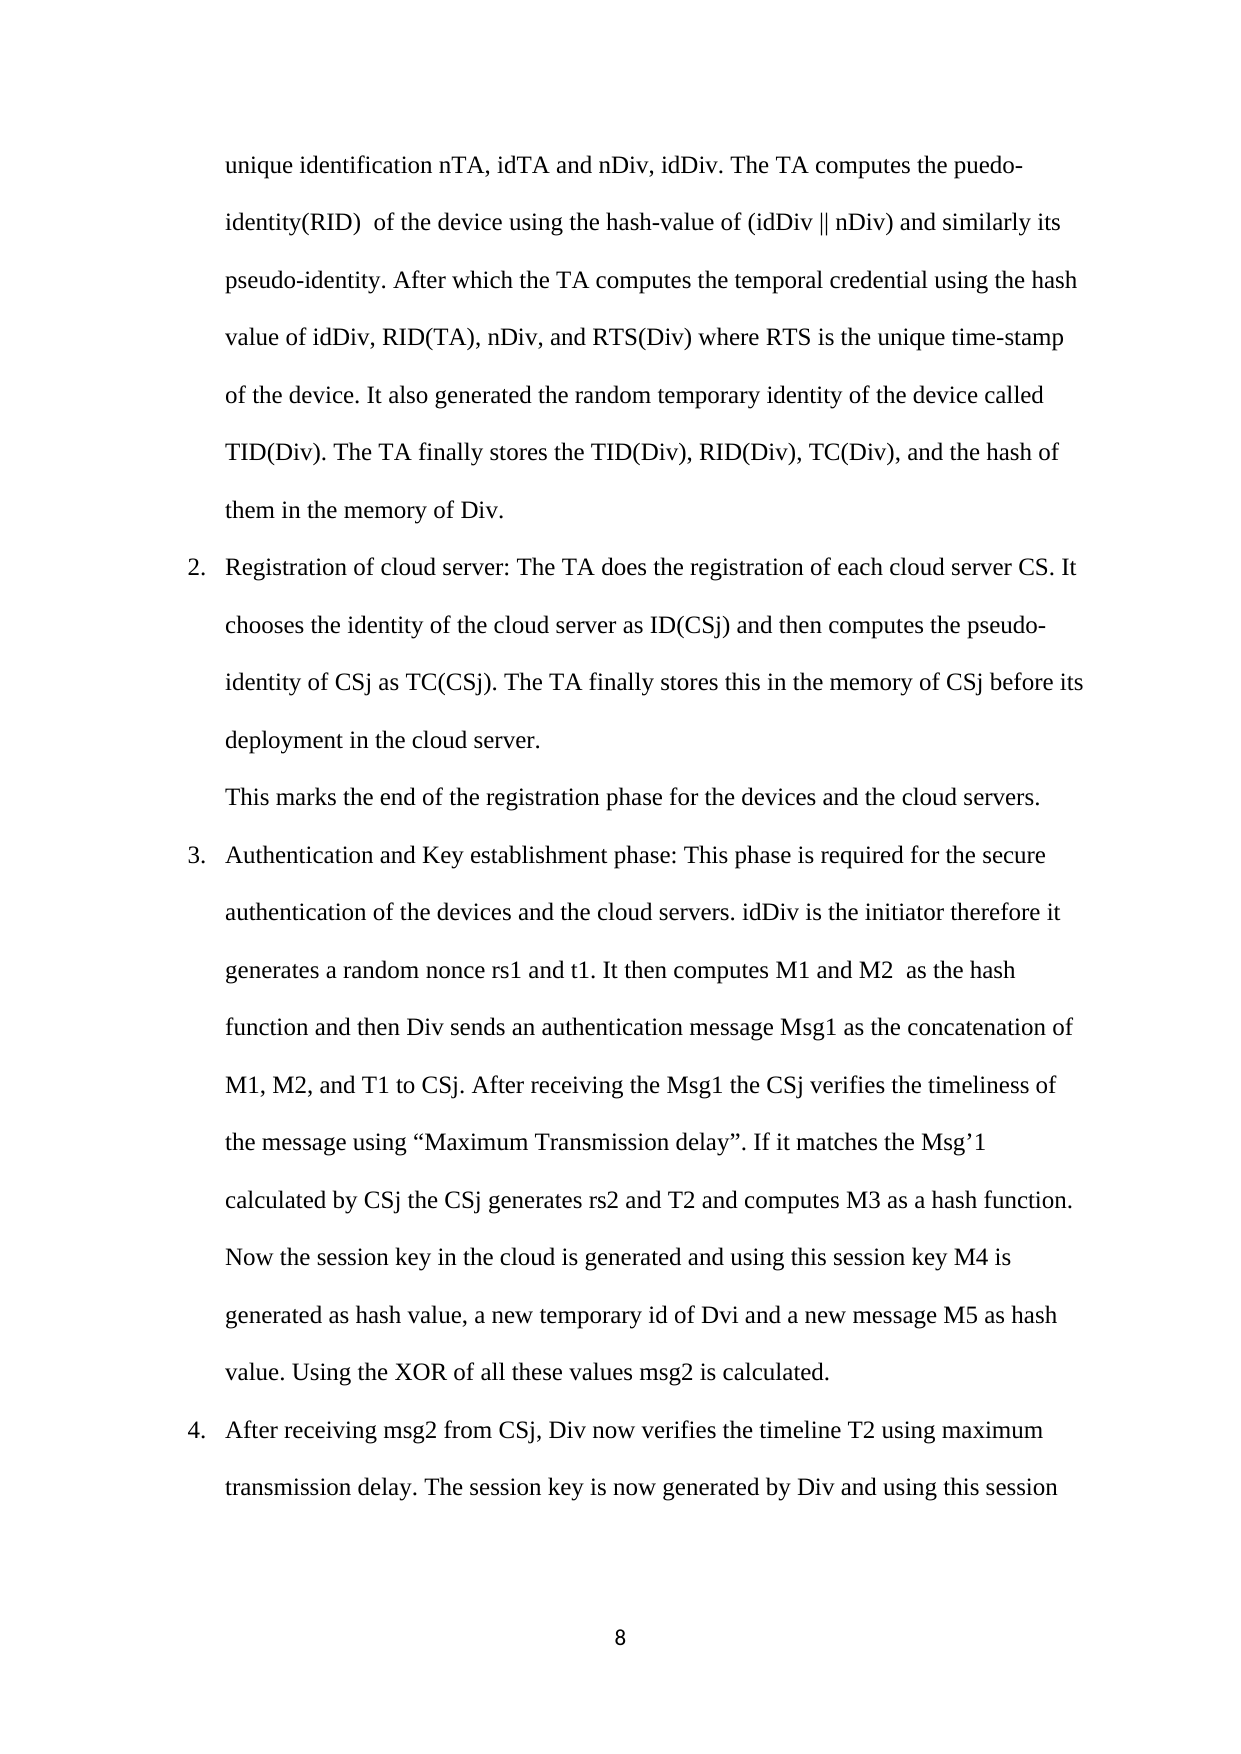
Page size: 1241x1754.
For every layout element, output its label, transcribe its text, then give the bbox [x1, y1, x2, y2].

text This marks the end of the registration phase for the devices and the cloud servers. [225, 782, 1090, 811]
list Registration of cloud server: The TA does the registration of each cloud server CS. It chooses the identity of the cloud server as ID(CSj) and then computes the pseudo-identity of CSj as TC(CSj). The TA finally stores this in the memory of CSj before its deployment in the cloud server. [187, 552, 1090, 754]
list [187, 1415, 1090, 1501]
list Authentication and Key establishment phase: This phase is required for the secure authentication of the devices and the cloud servers. idDiv is the initiator therefore it generates a random nonce rs1 and t1. It then computes M1 and M2 as the hash function and then Div sends an authentication message Msg1 as the concatenation of M1, M2, and T1 to CSj. After receiving the Msg1 the CSj verifies the timeliness of the message using “Maximum Transmission delay”. If it matches the Msg’1 calculated by CSj the CSj generates rs2 and T2 and computes M3 as a hash function. [187, 840, 1090, 1214]
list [187, 150, 1090, 524]
text Now the session key in the cloud is generated and using this session key M4 is generated as hash value, a new temporary id of Dvi and a new message M5 as hash value. Using the XOR of all these values msg2 is calculated. [225, 1242, 1090, 1386]
